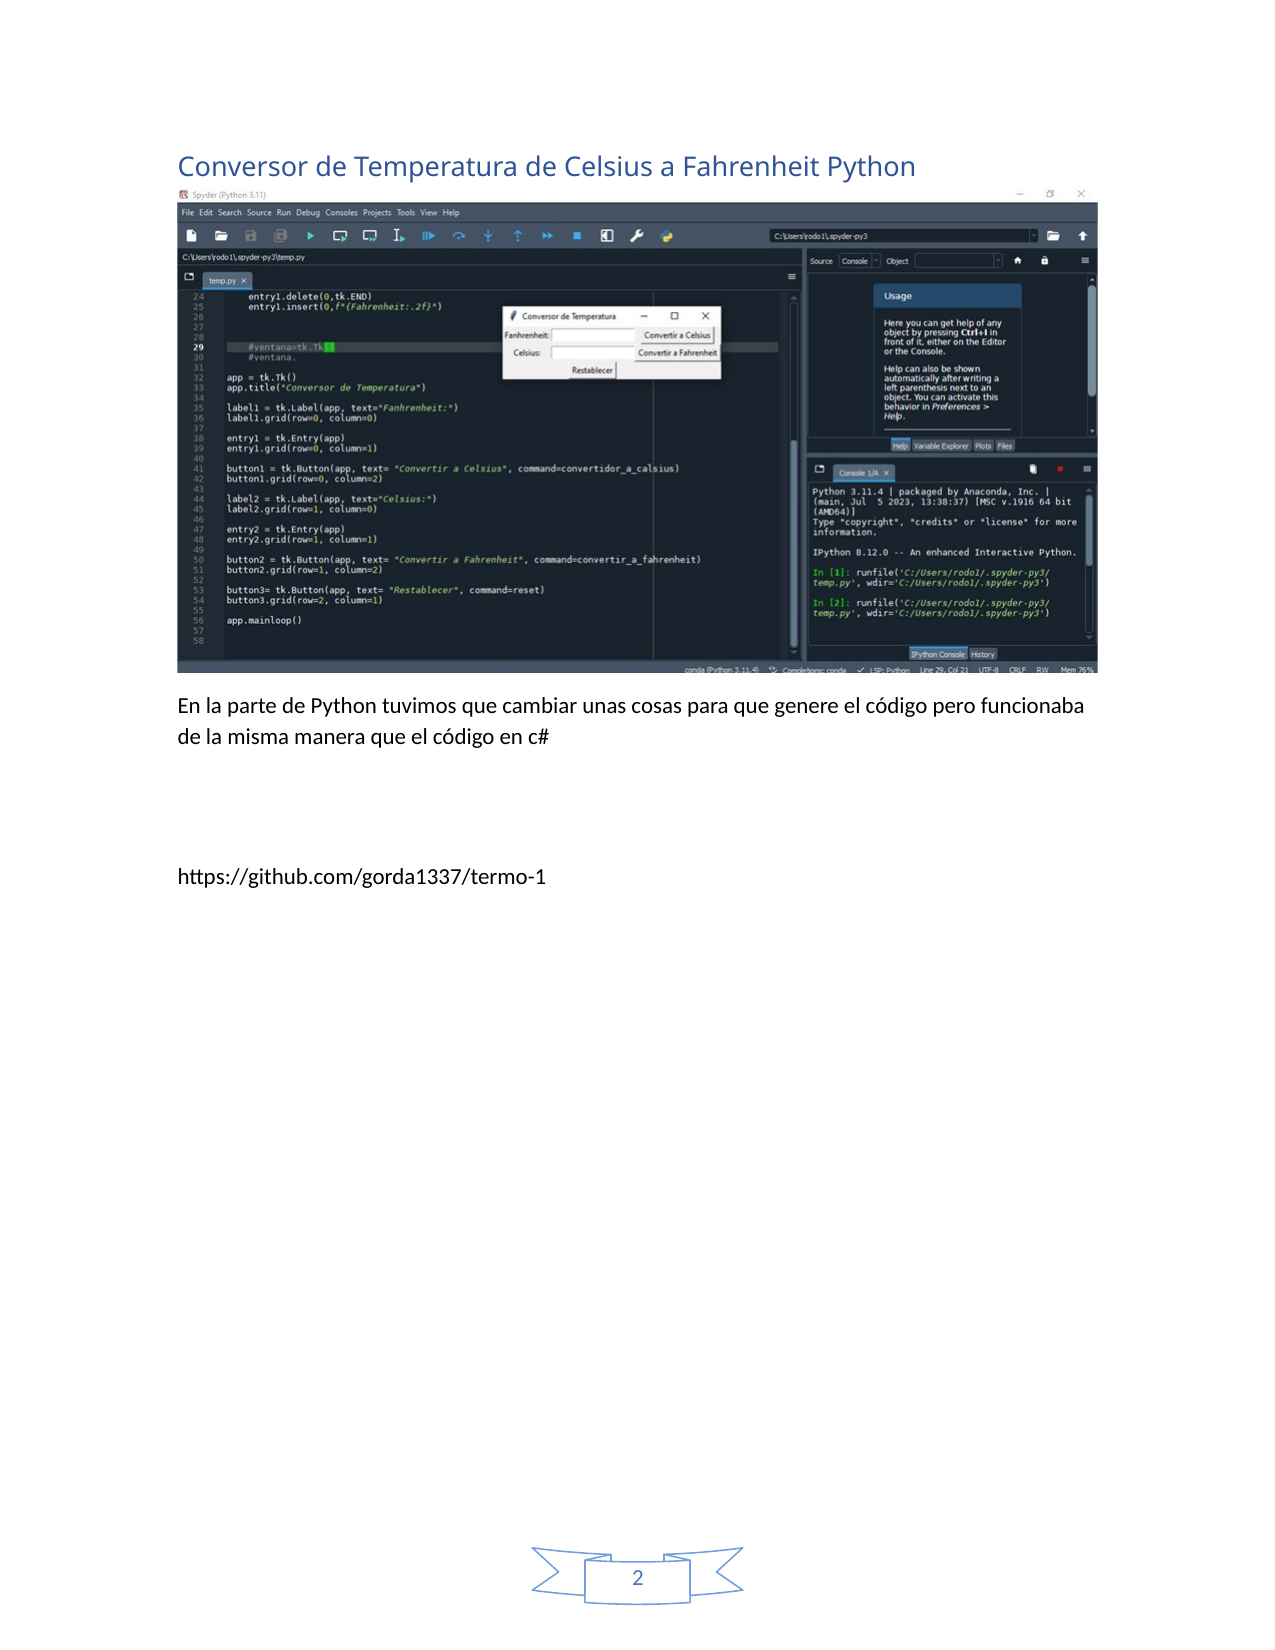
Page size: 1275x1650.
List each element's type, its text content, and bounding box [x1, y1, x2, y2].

picture [177, 187, 1098, 673]
text En la parte de Python tuvimos que cambiar unas cosas para que genere el código pero funcionaba de la misma manera que el código en c# [177, 692, 1098, 750]
text https://github.com/gorda1337/termo-1 [177, 862, 1098, 890]
subtitle Conversor de Temperatura de Celsius a Fahrenheit Python [177, 148, 1098, 184]
